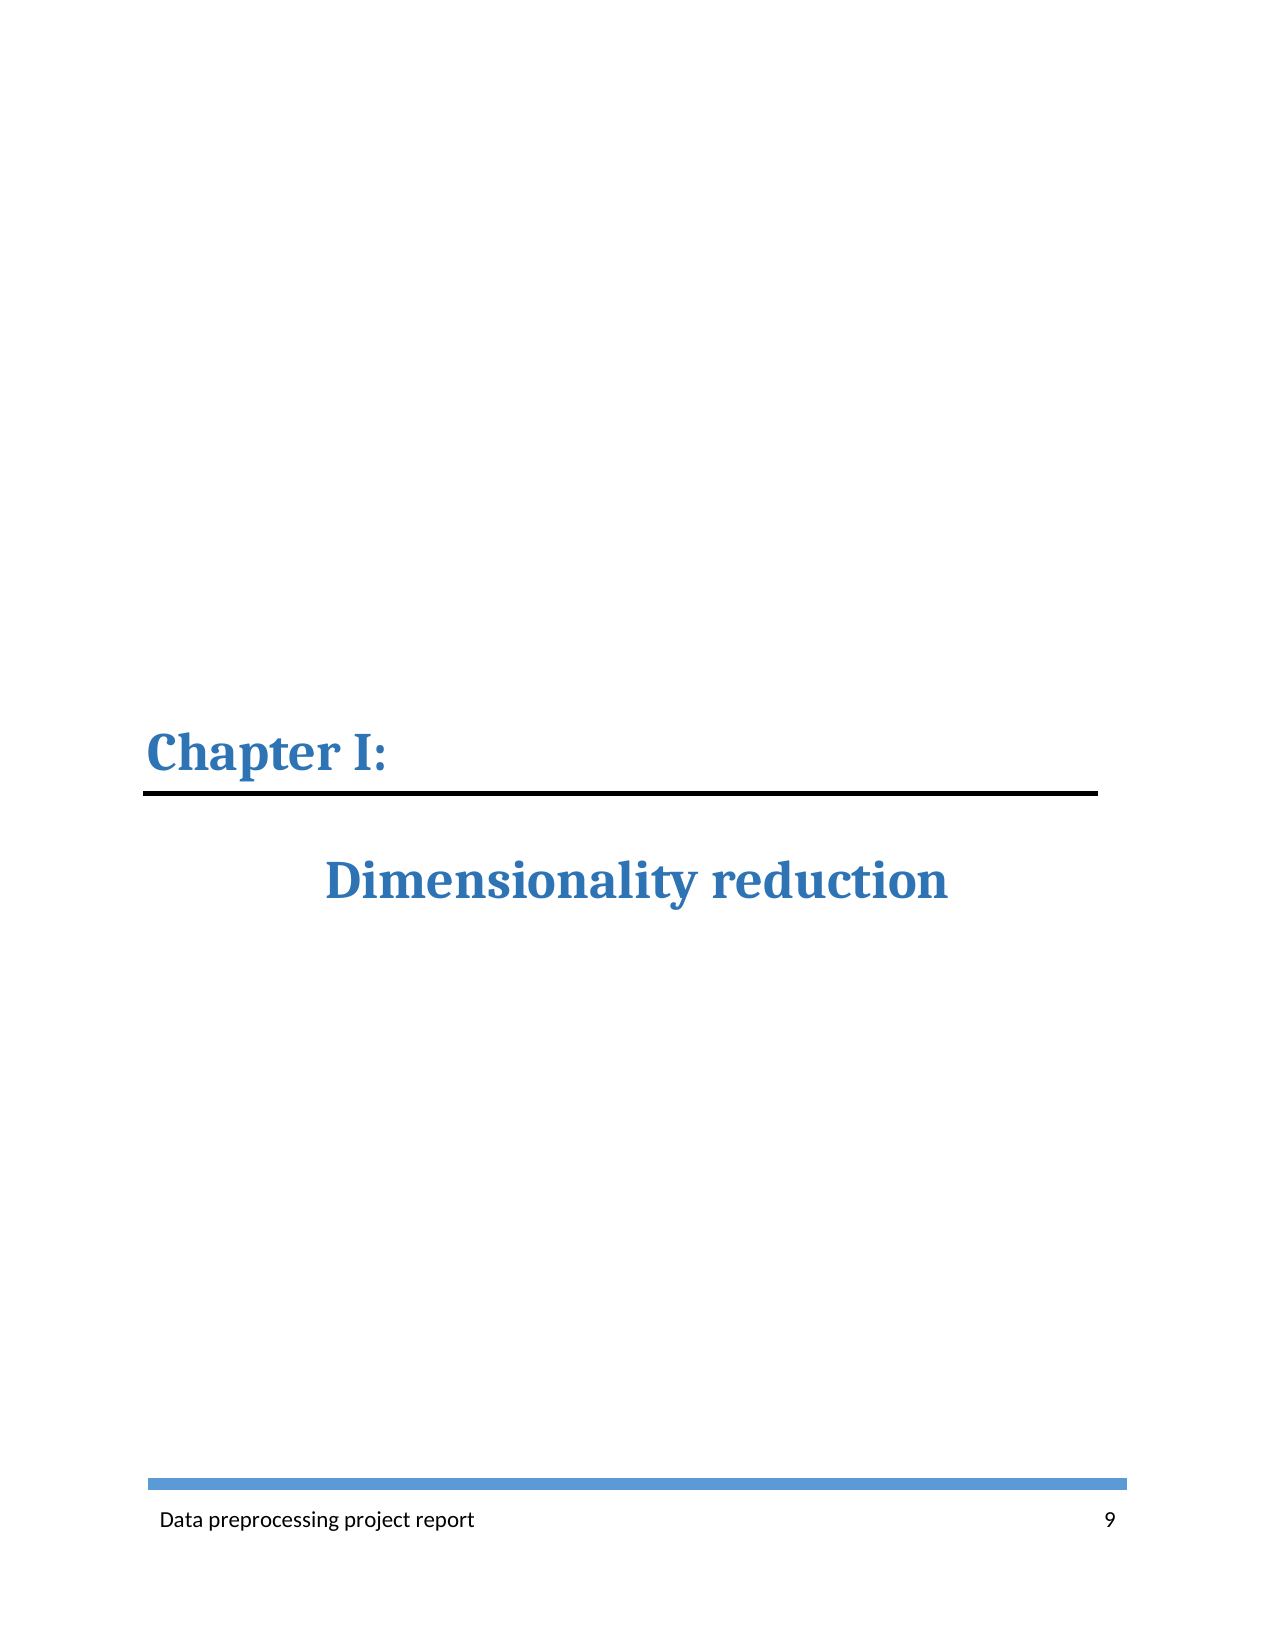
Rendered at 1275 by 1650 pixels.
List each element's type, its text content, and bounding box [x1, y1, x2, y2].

subtitle Dimensionality reduction [148, 850, 1127, 912]
subtitle Chapter I: [147, 721, 1127, 783]
